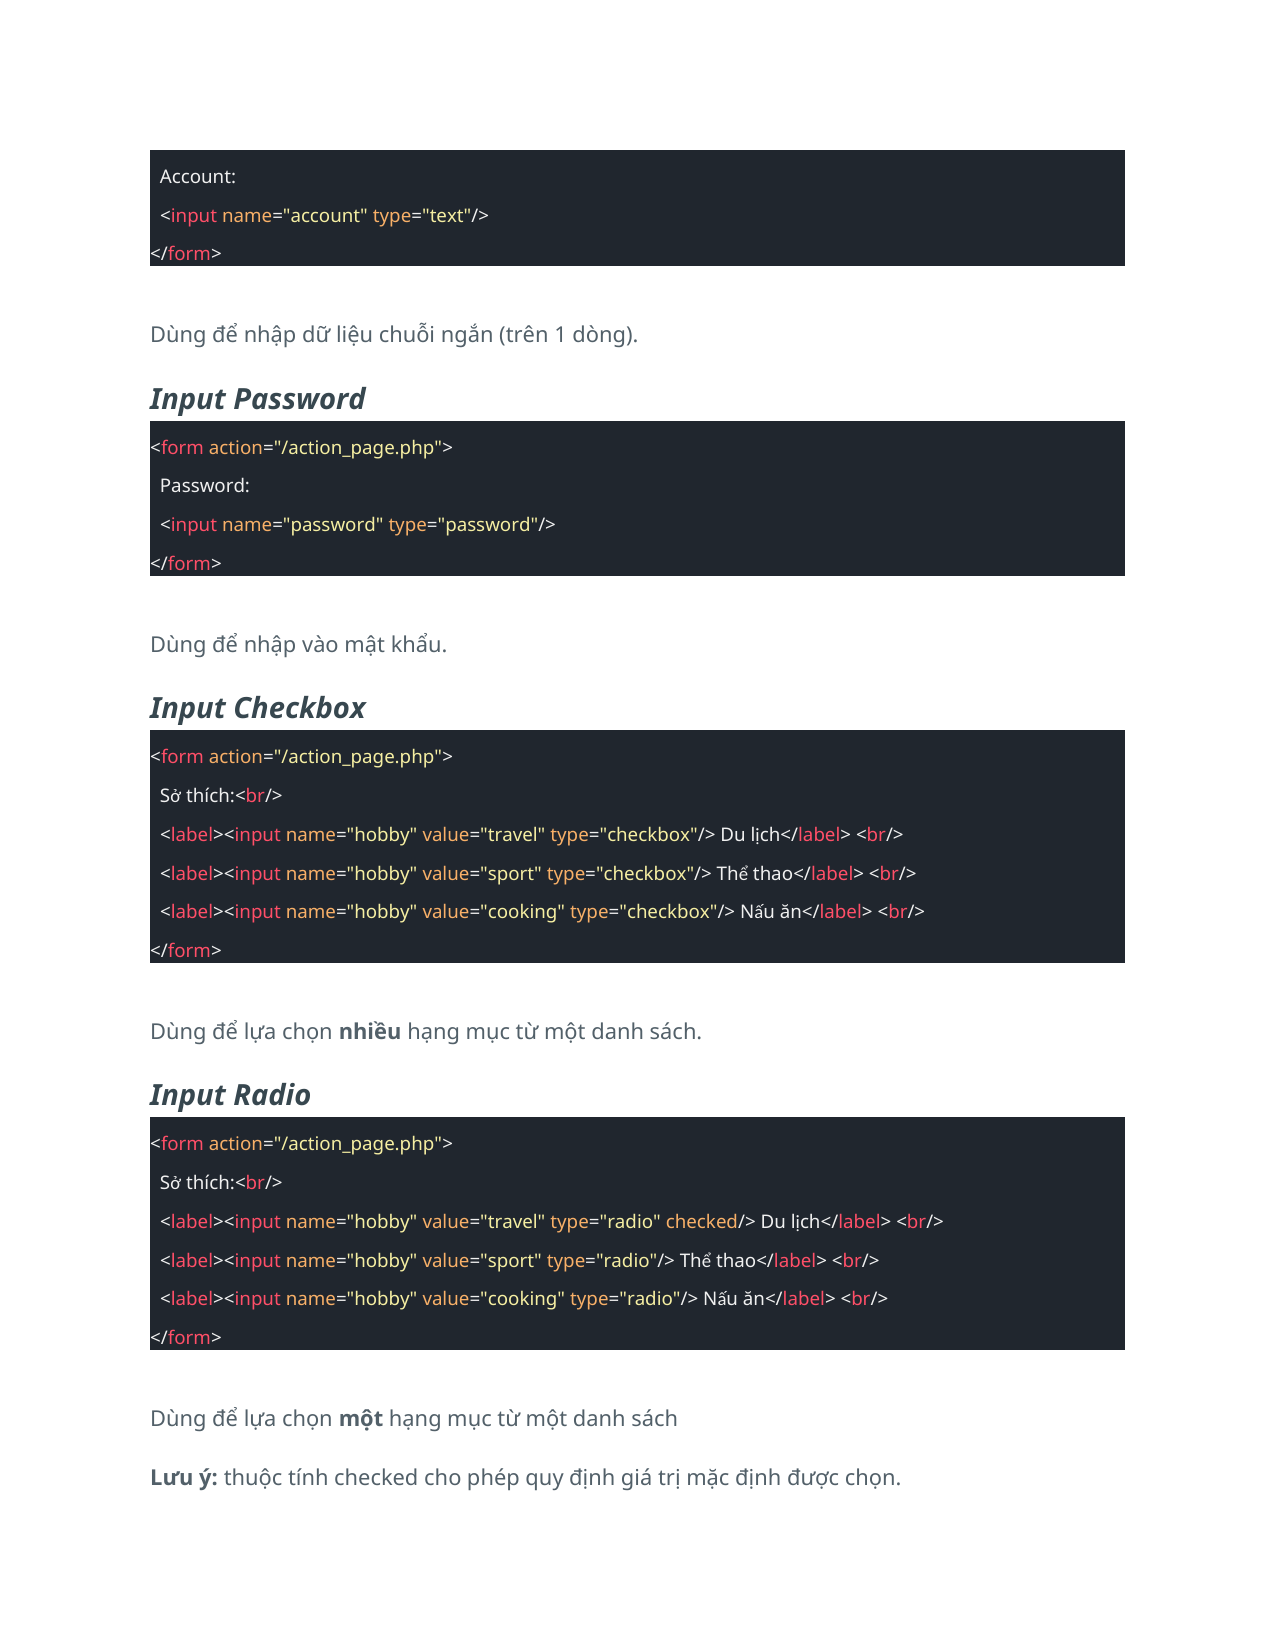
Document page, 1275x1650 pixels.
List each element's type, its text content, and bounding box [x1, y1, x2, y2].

text </form> [150, 537, 1125, 576]
text <form action="/action_page.php"> [150, 421, 1125, 459]
text <label><input name="hobby" value="travel" type="checkbox"/> Du lịch</label> <br/> [150, 808, 1125, 847]
text <input name="password" type="password"/> [150, 498, 1125, 537]
text </form> [150, 924, 1125, 963]
text Sở thích:<br/> [150, 1156, 1125, 1195]
text <label><input name="hobby" value="cooking" type="checkbox"/> Nấu ăn</label> <br/> [150, 885, 1125, 924]
text </form> [150, 227, 1125, 266]
subtitle Input Password [150, 378, 1125, 418]
text <label><input name="hobby" value="sport" type="checkbox"/> Thể thao</label> <br/> [150, 847, 1125, 885]
text Account: [150, 150, 1125, 189]
text Dùng để lựa chọn nhiều hạng mục từ một danh sách. [150, 1016, 1125, 1046]
text Sở thích:<br/> [150, 769, 1125, 808]
text Lưu ý: thuộc tính checked cho phép quy định giá trị mặc định được chọn. [150, 1462, 1125, 1492]
text <form action="/action_page.php"> [150, 1117, 1125, 1156]
subtitle Input Radio [150, 1075, 1125, 1114]
text <label><input name="hobby" value="sport" type="radio"/> Thể thao</label> <br/> [150, 1234, 1125, 1272]
text <form action="/action_page.php"> [150, 730, 1125, 769]
text Dùng để lựa chọn một hạng mục từ một danh sách [150, 1403, 1125, 1433]
text </form> [150, 1311, 1125, 1350]
text <label><input name="hobby" value="cooking" type="radio"/> Nấu ăn</label> <br/> [150, 1272, 1125, 1311]
text <input name="account" type="text"/> [150, 189, 1125, 227]
text <label><input name="hobby" value="travel" type="radio" checked/> Du lịch</label> <br/> [150, 1195, 1125, 1234]
text Dùng để nhập dữ liệu chuỗi ngắn (trên 1 dòng). [150, 319, 1125, 349]
subtitle Input Checkbox [150, 688, 1125, 727]
text Dùng để nhập vào mật khẩu. [150, 629, 1125, 658]
text Password: [150, 459, 1125, 498]
